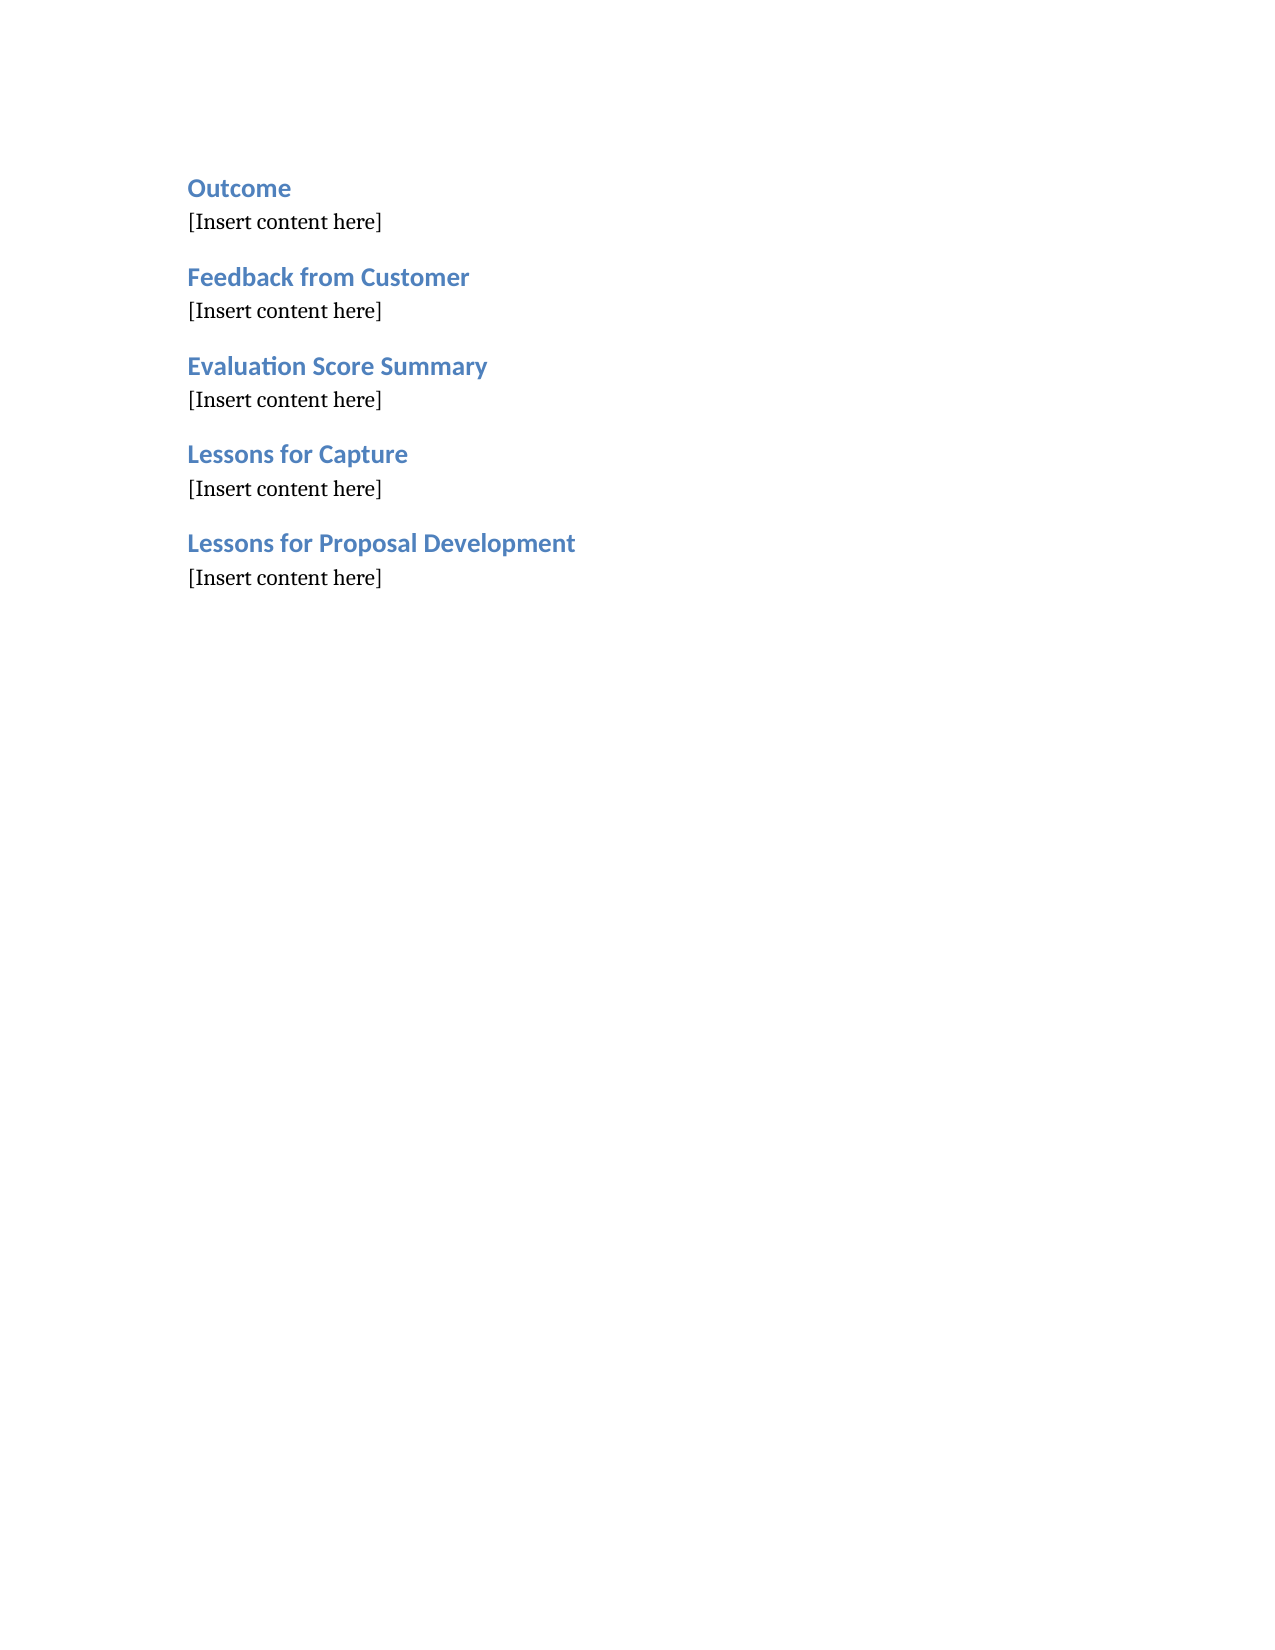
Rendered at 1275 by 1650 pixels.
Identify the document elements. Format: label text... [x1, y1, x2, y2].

text [Insert content here] [187, 564, 1087, 591]
subtitle Lessons for Capture [187, 438, 1087, 471]
subtitle Evaluation Score Summary [187, 349, 1087, 382]
subtitle Outcome [187, 171, 1087, 204]
text [Insert content here] [187, 387, 1087, 413]
text [Insert content here] [187, 209, 1087, 235]
text [Insert content here] [187, 298, 1087, 324]
text [Insert content here] [187, 476, 1087, 502]
subtitle Feedback from Customer [187, 260, 1087, 293]
subtitle Lessons for Proposal Development [187, 527, 1087, 560]
